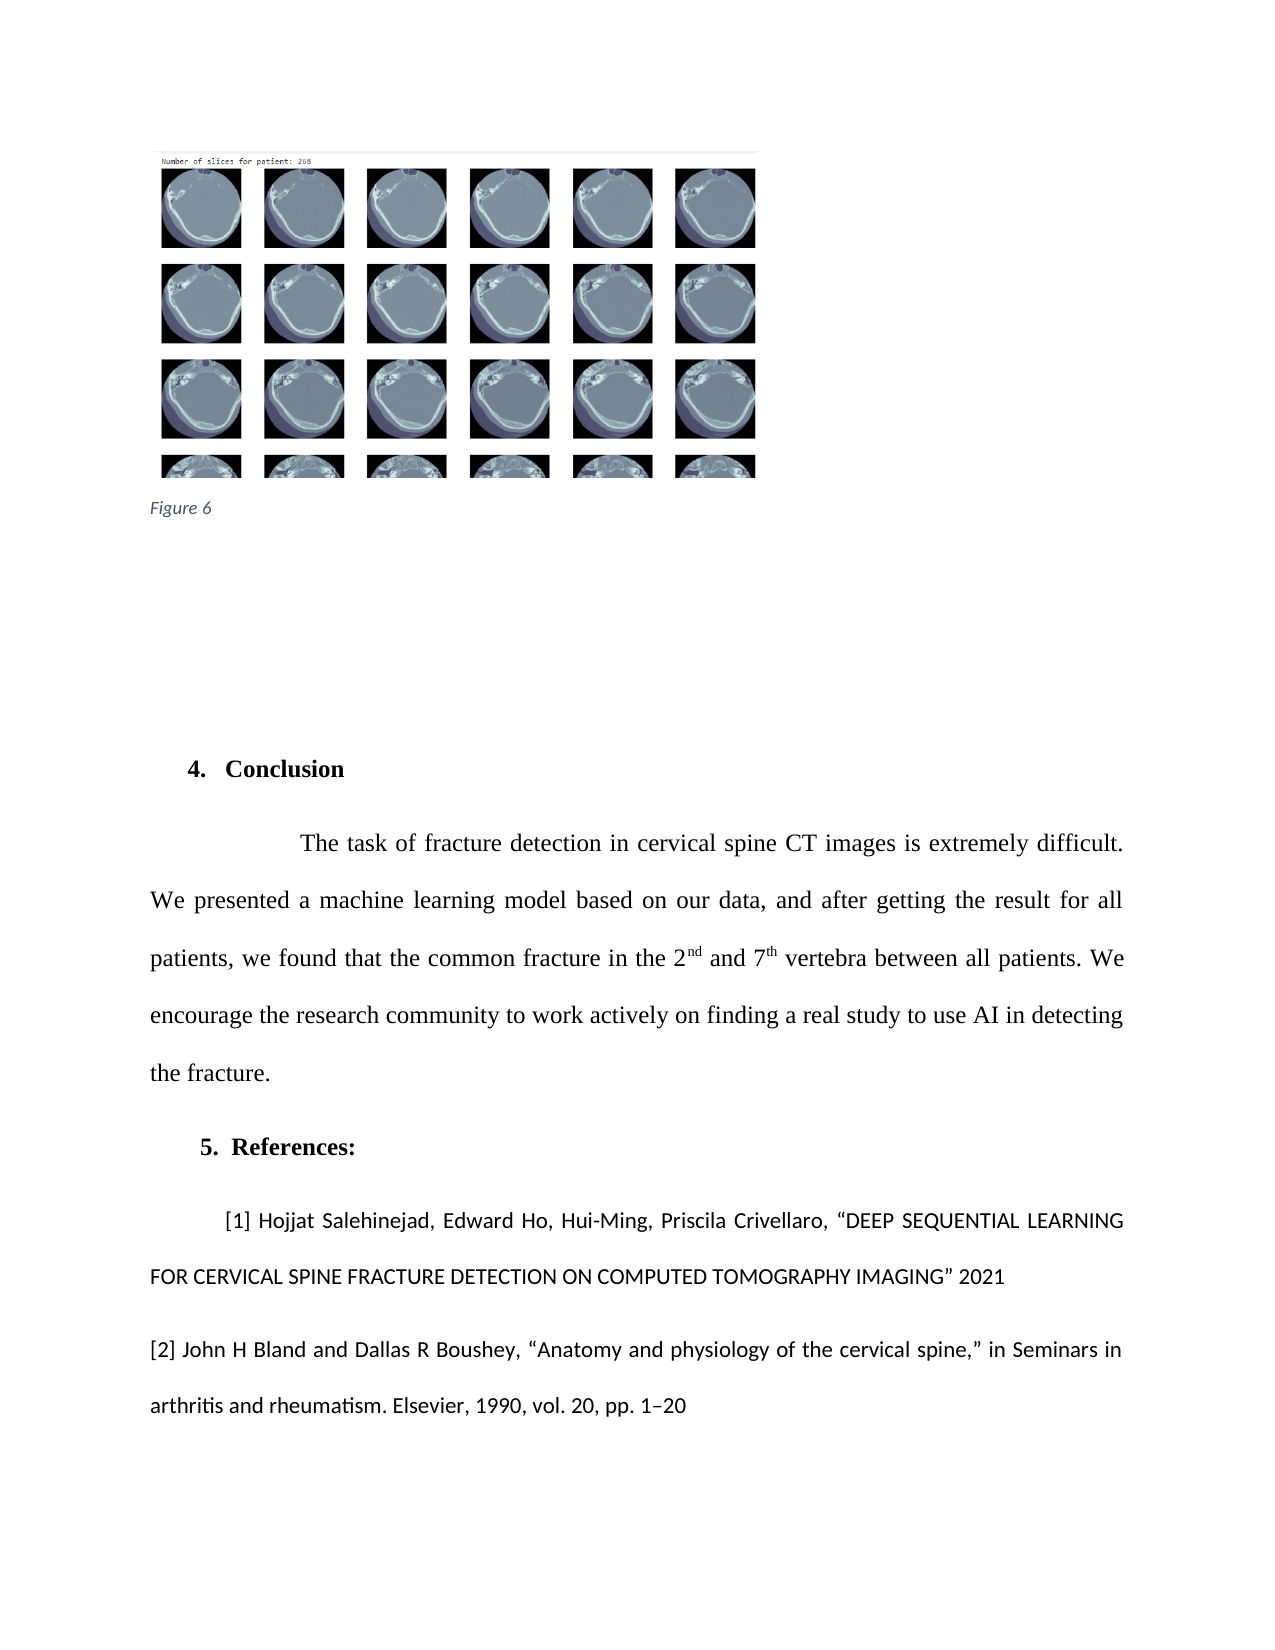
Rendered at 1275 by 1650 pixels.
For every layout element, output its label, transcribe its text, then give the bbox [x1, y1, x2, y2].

picture [150, 150, 762, 478]
text 5. References: [150, 1132, 1125, 1161]
text The task of fracture detection in cervical spine CT images is extremely difficult. We presented a machine learning model based on our data, and after getting the result for all patients, we found that the common fracture in the 2nd and 7th vertebra between all patients. We encourage the research community to work actively on finding a real study to use AI in detecting the fracture. [150, 828, 1125, 1087]
text [2] John H Bland and Dallas R Boushey, “Anatomy and physiology of the cervical spine,” in Seminars in arthritis and rheumatism. Elsevier, 1990, vol. 20, pp. 1–20 [150, 1335, 1125, 1419]
list Conclusion [187, 754, 1125, 783]
text Figure 6 [150, 496, 1125, 519]
text [1] Hojjat Salehinejad, Edward Ho, Hui-Ming, Priscila Crivellaro, “DEEP SEQUENTIAL LEARNING FOR CERVICAL SPINE FRACTURE DETECTION ON COMPUTED TOMOGRAPHY IMAGING” 2021 [150, 1206, 1125, 1291]
